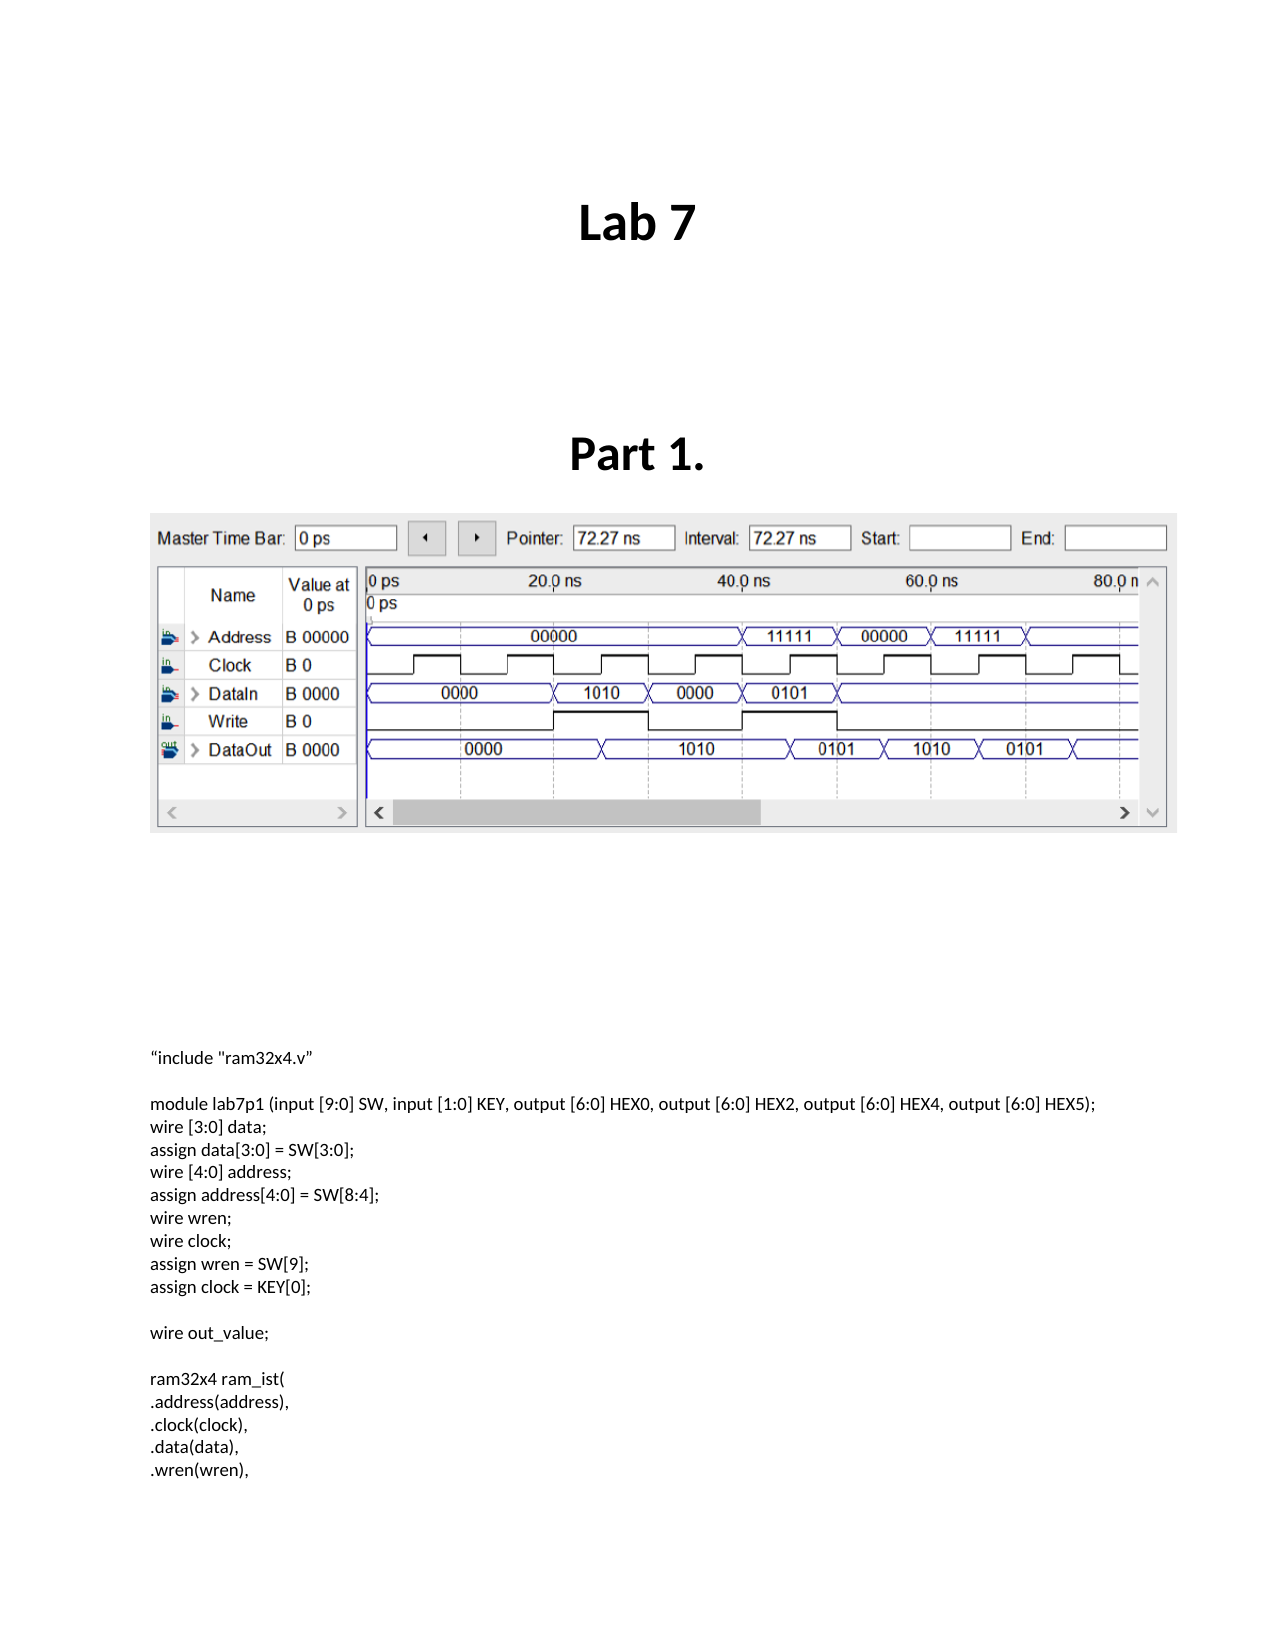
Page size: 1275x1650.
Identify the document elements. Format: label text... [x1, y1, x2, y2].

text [150, 1046, 1125, 1481]
picture [150, 513, 1178, 833]
text Part 1. [150, 422, 1125, 483]
text Lab 7 [150, 188, 1125, 254]
